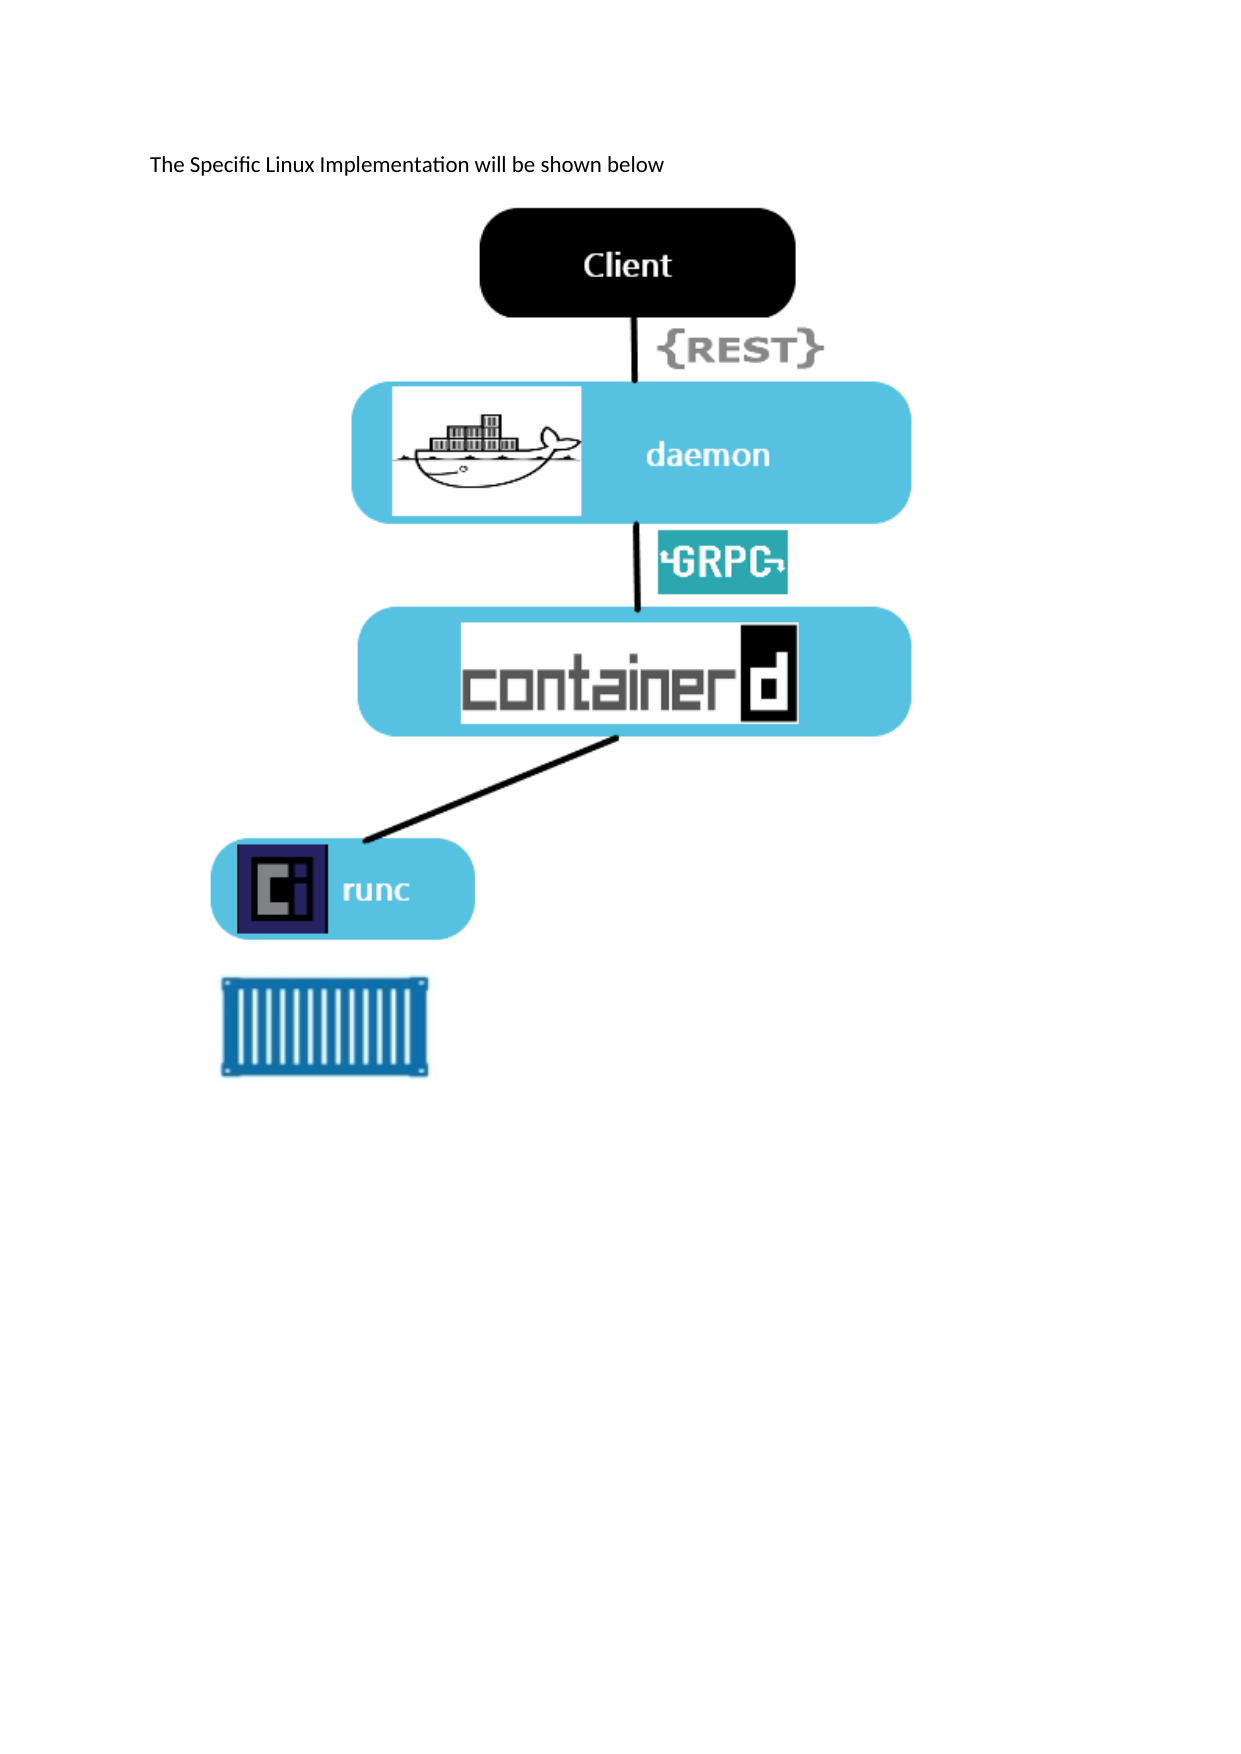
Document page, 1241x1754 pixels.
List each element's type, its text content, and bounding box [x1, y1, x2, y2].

picture [150, 178, 957, 1098]
